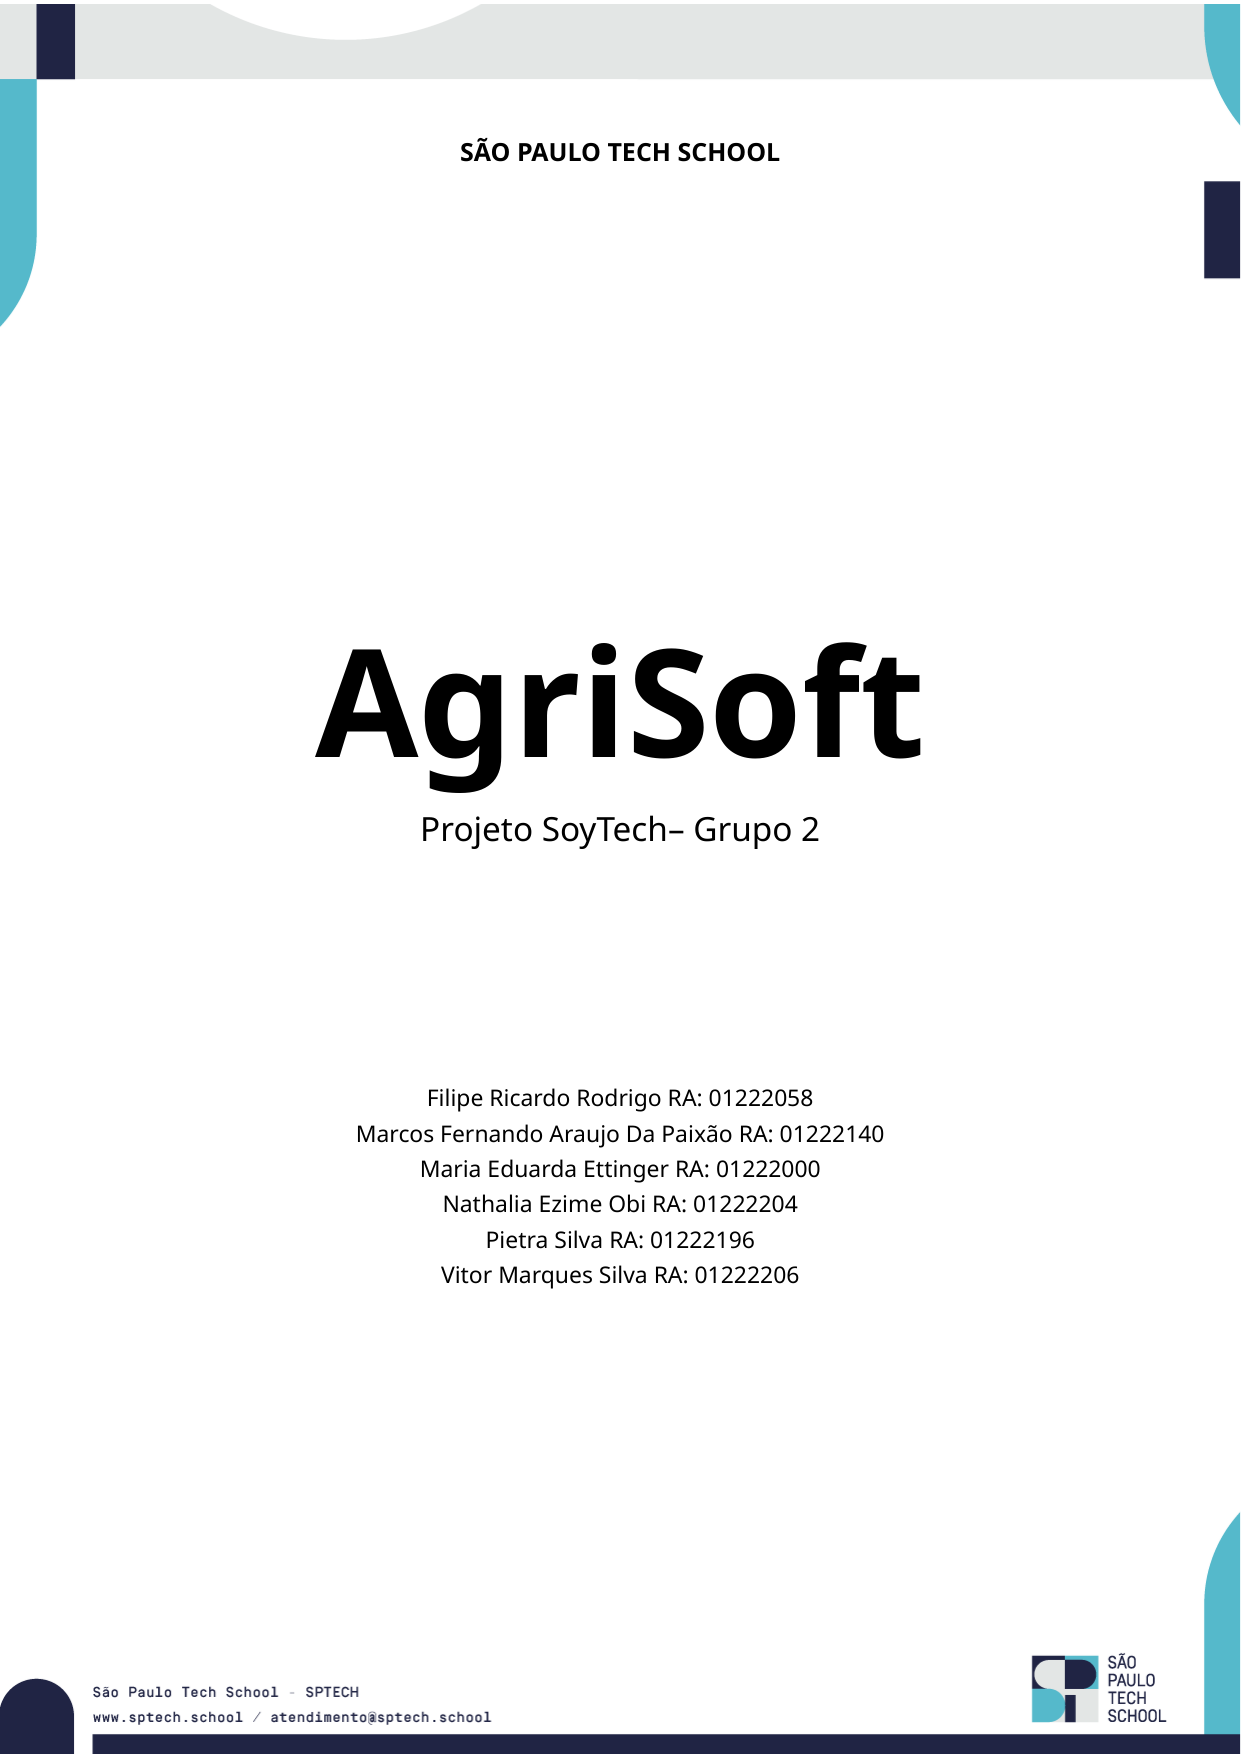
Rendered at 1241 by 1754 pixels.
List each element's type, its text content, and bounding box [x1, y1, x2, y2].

text Nathalia Ezime Obi RA: 01222204 [100, 1188, 1140, 1220]
text Vitor Marques Silva RA: 01222206 [100, 1259, 1140, 1291]
text Filipe Ricardo Rodrigo RA: 01222058 [100, 1082, 1140, 1113]
text AgriSoft [100, 597, 1140, 802]
text Marcos Fernando Araujo Da Paixão RA: 01222140 [100, 1118, 1140, 1149]
text Maria Eduarda Ettinger RA: 01222000 [100, 1153, 1140, 1184]
text Pietra Silva RA: 01222196 [100, 1224, 1140, 1255]
text Projeto SoyTech– Grupo 2 [100, 806, 1140, 851]
subtitle SÃO PAULO TECH SCHOOL [100, 134, 1140, 168]
picture [0, 4, 1241, 1754]
